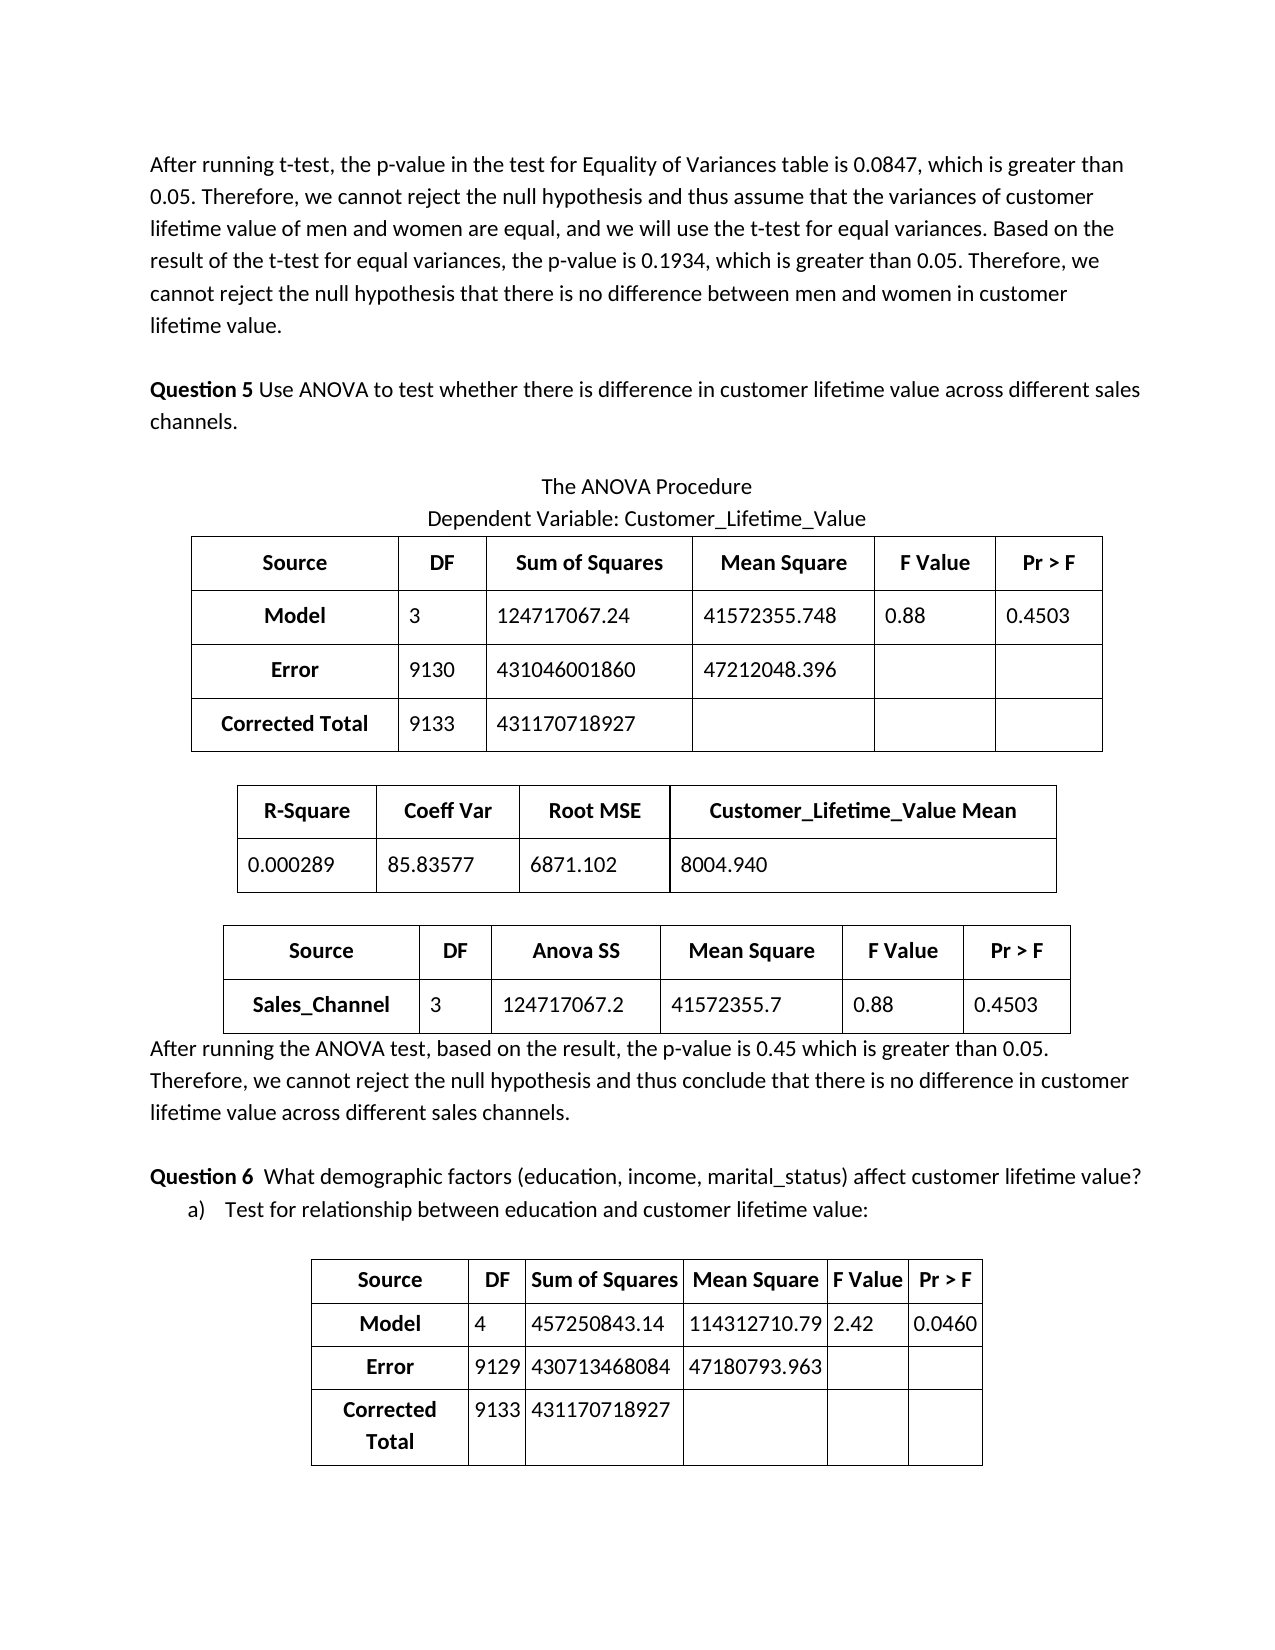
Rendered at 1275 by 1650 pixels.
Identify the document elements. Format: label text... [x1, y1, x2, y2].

table_cell 431046001860 [487, 645, 692, 697]
table_cell 41572355.7 [661, 980, 842, 1033]
text After running t-test, the p-value in the test for Equality of Variances table is 0.0847, which is greater than 0.05. Therefore, we cannot reject the null hypothesis and thus assume that the variances of customer lifetime value of men and women are equal, and we will use the t-test for equal variances. Based on the result of the t-test for equal variances, the p-value is 0.1934, which is greater than 0.05. Therefore, we cannot reject the null hypothesis that there is no difference between men and women in customer lifetime value. [150, 150, 1144, 339]
table_header DF [399, 537, 486, 590]
table_header Source [192, 537, 398, 590]
table_cell Corrected Total [312, 1390, 468, 1464]
table_cell 47180793.963 [684, 1347, 827, 1389]
table_cell Model [192, 591, 398, 644]
table_header Pr > F [964, 926, 1070, 979]
table_cell Error [312, 1347, 468, 1389]
table_cell 114312710.79 [684, 1304, 827, 1346]
table_cell 2.42 [828, 1304, 908, 1346]
table_header Source [312, 1260, 468, 1302]
table_cell 4 [469, 1304, 525, 1346]
table_header Pr > F [909, 1260, 982, 1302]
table_cell 124717067.2 [492, 980, 660, 1033]
table_cell 41572355.748 [693, 591, 874, 644]
table_cell 8004.940 [671, 839, 1056, 892]
table_header Mean Square [693, 537, 874, 590]
table_cell 6871.102 [520, 839, 669, 892]
text Question 6 What demographic factors (education, income, marital_status) affect customer lifetime value? [150, 1162, 1144, 1191]
table_header Pr > F [996, 537, 1102, 590]
table_cell [875, 645, 995, 697]
table_cell 0.88 [843, 980, 963, 1033]
table_cell 457250843.14 [526, 1304, 683, 1346]
table_cell 0.000289 [238, 839, 376, 892]
table_cell 9130 [399, 645, 486, 697]
table_cell [828, 1390, 908, 1464]
list Test for relationship between education and customer lifetime value: [187, 1195, 1144, 1223]
table_cell [828, 1347, 908, 1389]
table_header Root MSE [520, 786, 669, 838]
table_cell 0.4503 [964, 980, 1070, 1033]
table_cell 9129 [469, 1347, 525, 1389]
table_cell 47212048.396 [693, 645, 874, 697]
table_cell 431170718927 [526, 1390, 683, 1464]
table_cell 124717067.24 [487, 591, 692, 644]
table_cell [684, 1390, 827, 1464]
table_header R-Square [238, 786, 376, 838]
table_cell Error [192, 645, 398, 697]
table_cell [875, 699, 995, 751]
table_cell 430713468084 [526, 1347, 683, 1389]
table_cell 431170718927 [487, 699, 692, 751]
table_cell 3 [420, 980, 491, 1033]
table_cell [996, 645, 1102, 697]
table_header DF [469, 1260, 525, 1302]
table_header Sum of Squares [526, 1260, 683, 1302]
table_cell [996, 699, 1102, 751]
table_cell 85.83577 [377, 839, 519, 892]
table_cell Model [312, 1304, 468, 1346]
table_header Mean Square [661, 926, 842, 979]
table_cell 0.4503 [996, 591, 1102, 644]
text After running the ANOVA test, based on the result, the p-value is 0.45 which is greater than 0.05. Therefore, we cannot reject the null hypothesis and thus conclude that there is no difference in customer lifetime value across different sales channels. [150, 1034, 1144, 1126]
table_cell 9133 [399, 699, 486, 751]
table_cell 0.0460 [909, 1304, 982, 1346]
table_cell 9133 [469, 1390, 525, 1464]
table_cell Sales_Channel [224, 980, 419, 1033]
table_header F Value [828, 1260, 908, 1302]
text Question 5 Use ANOVA to test whether there is difference in customer lifetime value across different sales channels. [150, 375, 1144, 436]
table_header Sum of Squares [487, 537, 692, 590]
table_header F Value [843, 926, 963, 979]
table_header Source [224, 926, 419, 979]
table_cell 3 [399, 591, 486, 644]
table_cell [909, 1347, 982, 1389]
table_header DF [420, 926, 491, 979]
table_cell Corrected Total [192, 699, 398, 751]
table_header Mean Square [684, 1260, 827, 1302]
table_header Customer_Lifetime_Value Mean [671, 786, 1056, 838]
table_header Anova SS [492, 926, 660, 979]
table_cell [693, 699, 874, 751]
text The ANOVA Procedure [150, 472, 1144, 500]
table_cell [909, 1390, 982, 1464]
table_header Coeff Var [377, 786, 519, 838]
table_header F Value [875, 537, 995, 590]
table_cell 0.88 [875, 591, 995, 644]
text Dependent Variable: Customer_Lifetime_Value [150, 504, 1144, 532]
